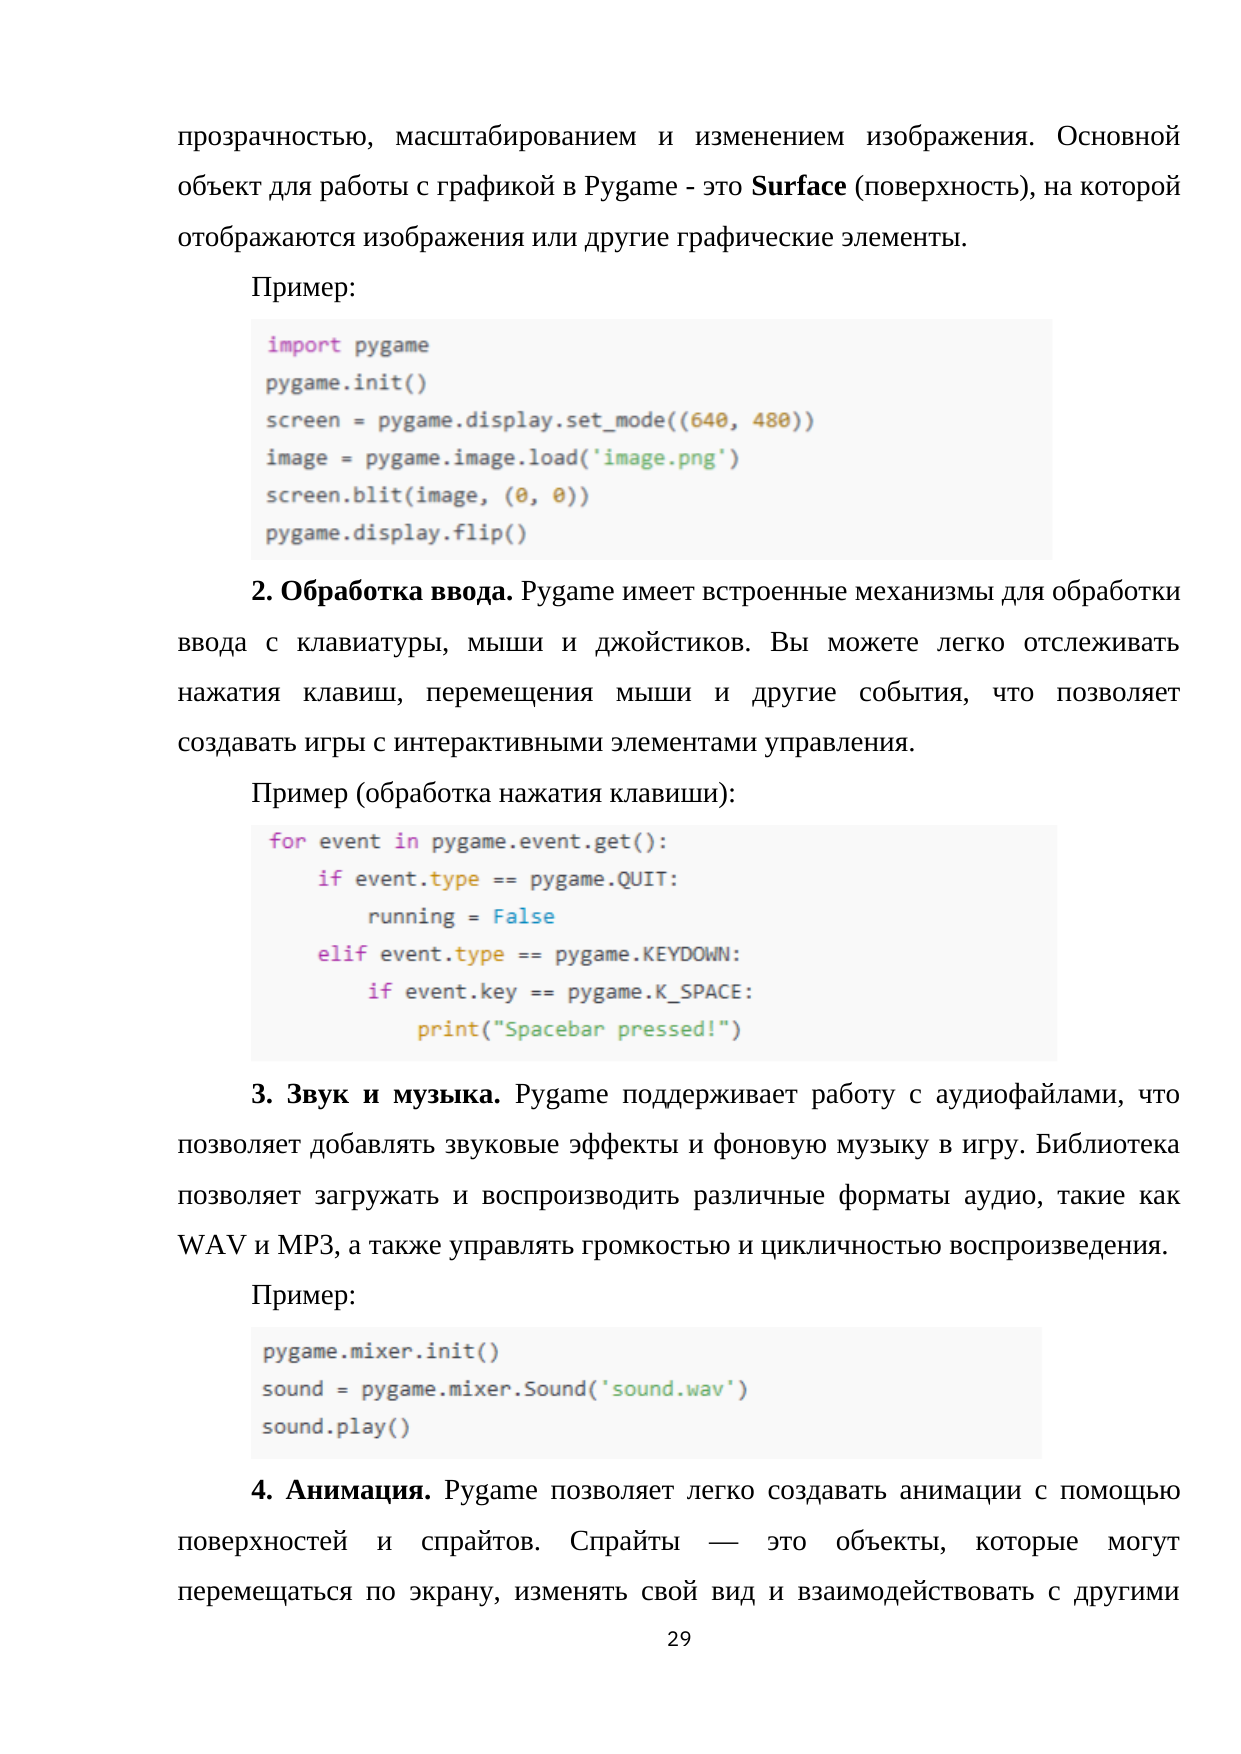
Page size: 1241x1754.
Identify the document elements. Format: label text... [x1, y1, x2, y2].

text Пример: [177, 269, 1181, 303]
picture [251, 1327, 1114, 1459]
text 3. Звук и музыка. Pygame поддерживает работу с аудиофайлами, что позволяет добавлять звуковые эффекты и фоновую музыку в игру. Библиотека позволяет загружать и воспроизводить различные форматы аудио, такие как WAV и MP3, а также управлять громкостью и цикличностью воспроизведения. [177, 1076, 1181, 1261]
picture [251, 825, 1112, 1063]
text Пример (обработка нажатия клавиши): [177, 775, 1181, 808]
picture [251, 319, 1112, 560]
text Пример: [177, 1277, 1181, 1311]
text 2. Обработка ввода. Pygame имеет встроенные механизмы для обработки ввода с клавиатуры, мыши и джойстиков. Вы можете легко отслеживать нажатия клавиш, перемещения мыши и другие события, что позволяет создавать игры с интерактивными элементами управления. [177, 573, 1181, 758]
